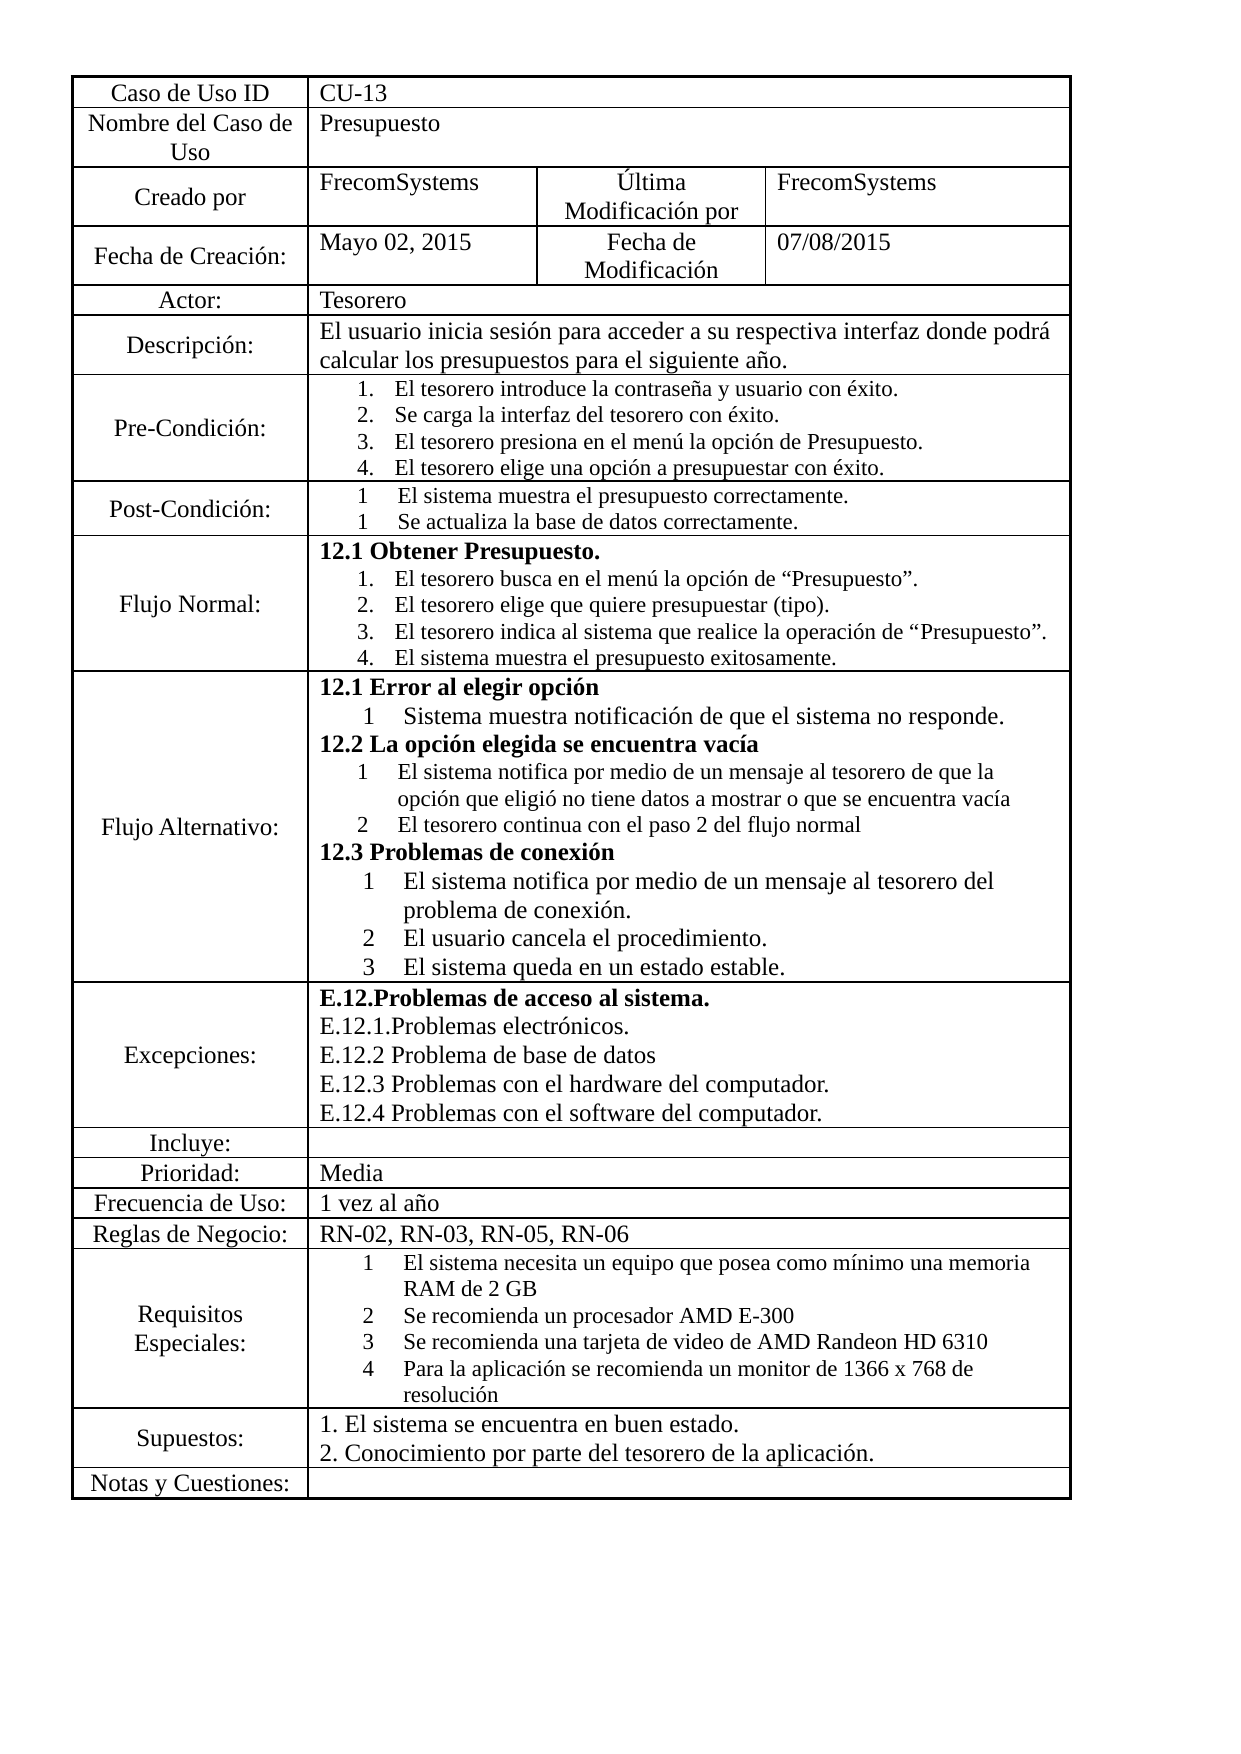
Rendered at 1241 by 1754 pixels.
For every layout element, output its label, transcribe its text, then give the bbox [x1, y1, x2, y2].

table_cell 07/08/2015 [766, 227, 1069, 284]
table_cell Fecha de Modificación [538, 227, 765, 284]
table_cell Requisitos Especiales: [74, 1249, 307, 1407]
table_cell Creado por [74, 168, 307, 225]
table_cell El tesorero introduce la contraseña y usuario con éxito. Se carga la interfaz del tesorero con éxito. El tesorero presiona en el menú la opción de Presupuesto. El tesorero elige una opción a presupuestar con éxito. [309, 375, 1069, 480]
table_cell Mayo 02, 2015 [309, 227, 536, 284]
table_cell 1. El sistema se encuentra en buen estado. 2. Conocimiento por parte del tesorero de la aplicación. [309, 1409, 1069, 1466]
table_cell Post-Condición: [74, 482, 307, 535]
table_header Caso de Uso ID [74, 78, 307, 107]
table_cell FrecomSystems [766, 168, 1069, 225]
table_cell 12.1 Obtener Presupuesto. El tesorero busca en el menú la opción de “Presupuesto”. El tesorero elige que quiere presupuestar (tipo). El tesorero indica al sistema que realice la operación de “Presupuesto”. El sistema muestra el presupuesto exitosamente. [309, 536, 1069, 670]
table_cell FrecomSystems [309, 168, 536, 225]
table_cell Incluye: [74, 1128, 307, 1157]
table_cell Última Modificación por [538, 168, 765, 225]
table_cell Excepciones: [74, 983, 307, 1126]
table_cell [309, 1128, 1069, 1157]
table_cell Descripción: [74, 316, 307, 373]
table_cell Fecha de Creación: [74, 227, 307, 284]
table_cell Supuestos: [74, 1409, 307, 1466]
table_cell Flujo Normal: [74, 536, 307, 670]
table_cell Presupuesto [309, 108, 1069, 166]
table_cell 12.1 Error al elegir opción Sistema muestra notificación de que el sistema no responde. 12.2 La opción elegida se encuentra vacía El sistema notifica por medio de un mensaje al tesorero de que la opción que eligió no tiene datos a mostrar o que se encuentra vacía El tesorero continua con el paso 2 del flujo normal 12.3 Problemas de conexión El sistema notifica por medio de un mensaje al tesorero del problema de conexión. El usuario cancela el procedimiento. El sistema queda en un estado estable. [309, 672, 1069, 981]
table_header CU-13 [309, 78, 1069, 107]
table_cell Actor: [74, 286, 307, 314]
table_cell RN-02, RN-03, RN-05, RN-06 [309, 1219, 1069, 1248]
table_cell Notas y Cuestiones: [74, 1468, 307, 1497]
table_cell Frecuencia de Uso: [74, 1189, 307, 1217]
table_cell 1 vez al año [309, 1189, 1069, 1217]
table_cell Reglas de Negocio: [74, 1219, 307, 1248]
table_cell Nombre del Caso de Uso [74, 108, 307, 166]
table_cell Tesorero [309, 286, 1069, 314]
table_cell Pre-Condición: [74, 375, 307, 480]
table_cell Prioridad: [74, 1158, 307, 1187]
table_cell Media [309, 1158, 1069, 1187]
table_cell El usuario inicia sesión para acceder a su respectiva interfaz donde podrá calcular los presupuestos para el siguiente año. [309, 316, 1069, 373]
table_cell El sistema necesita un equipo que posea como mínimo una memoria RAM de 2 GB Se recomienda un procesador AMD E-300 Se recomienda una tarjeta de video de AMD Randeon HD 6310 Para la aplicación se recomienda un monitor de 1366 x 768 de resolución [309, 1249, 1069, 1407]
table_cell El sistema muestra el presupuesto correctamente. Se actualiza la base de datos correctamente. [309, 482, 1069, 535]
table_cell Flujo Alternativo: [74, 672, 307, 981]
table_cell [309, 1468, 1069, 1497]
table_cell E.12.Problemas de acceso al sistema. E.12.1.Problemas electrónicos. E.12.2 Problema de base de datos E.12.3 Problemas con el hardware del computador. E.12.4 Problemas con el software del computador. [309, 983, 1069, 1126]
